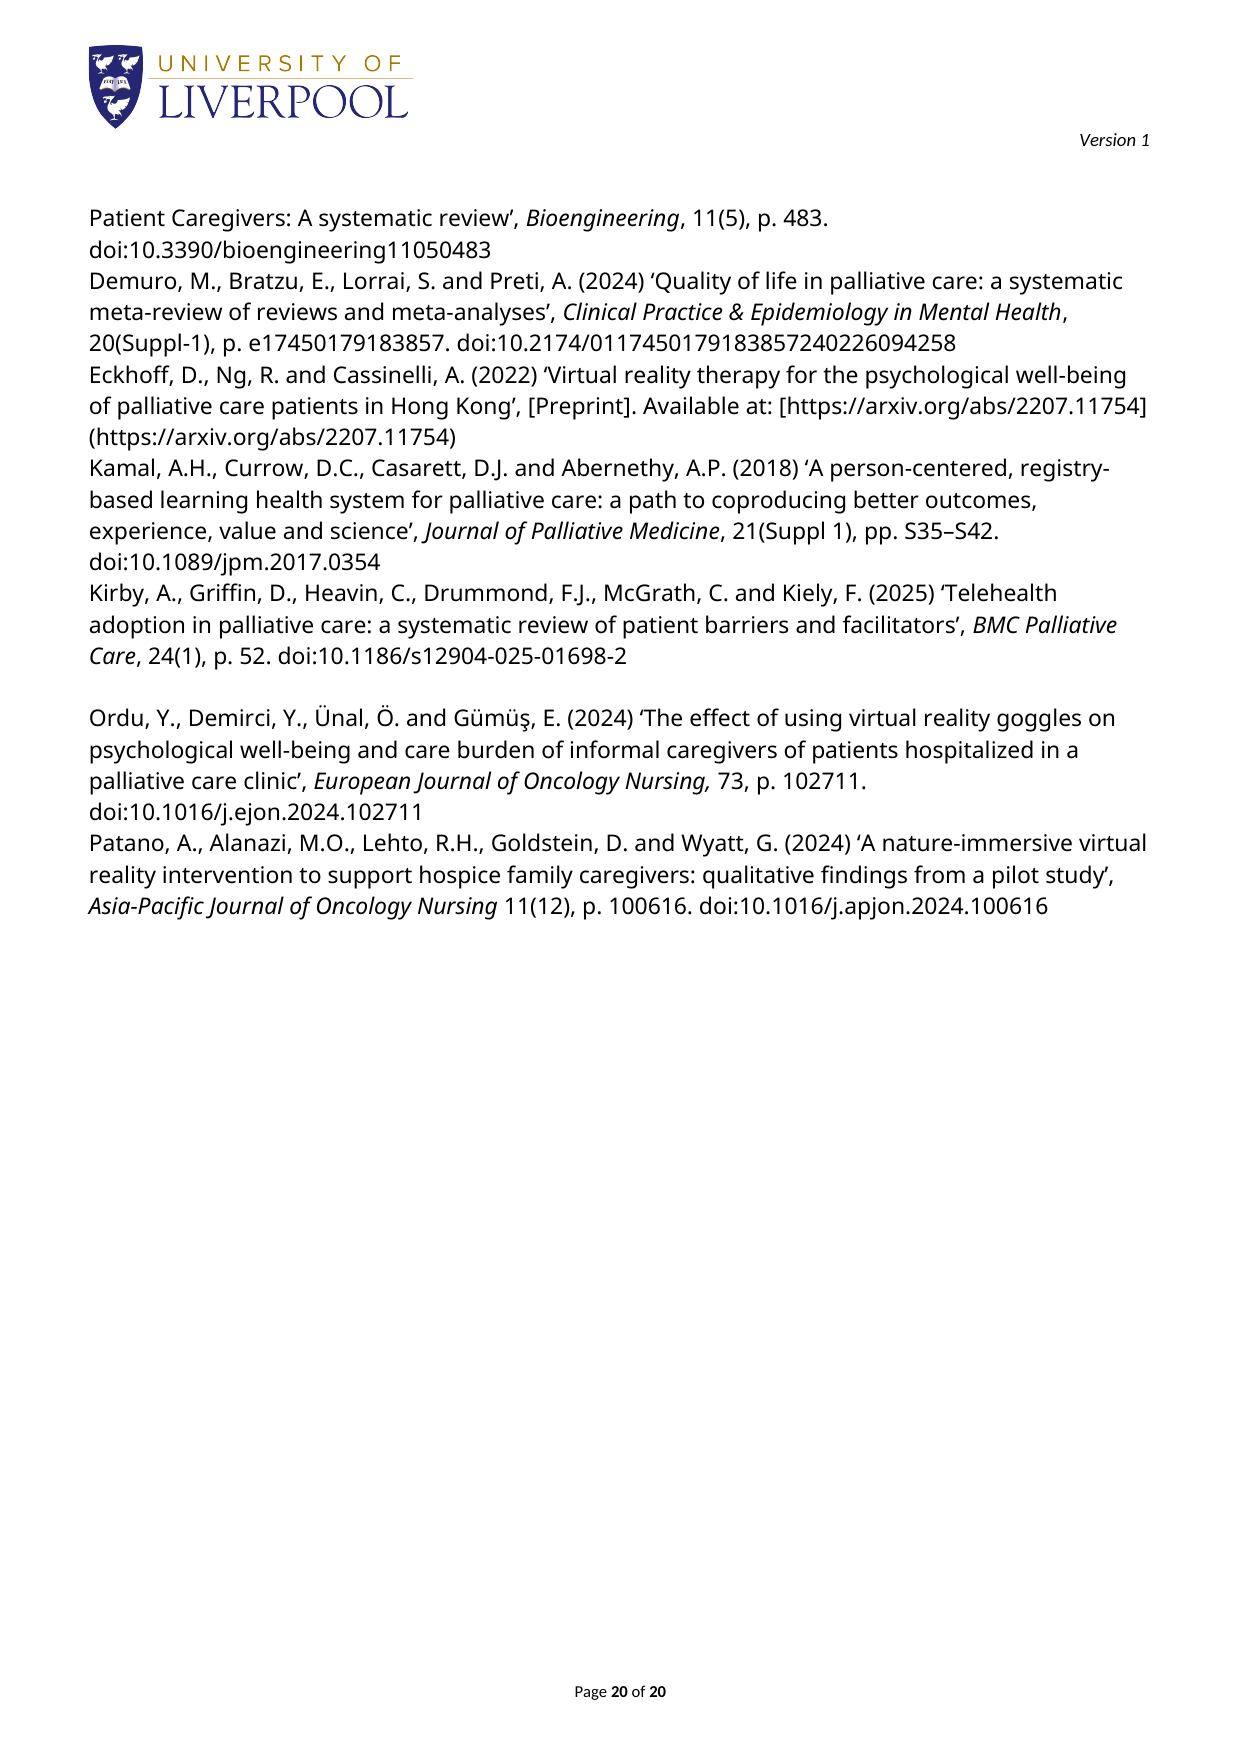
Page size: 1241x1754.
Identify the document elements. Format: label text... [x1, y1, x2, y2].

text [89, 202, 1152, 265]
text Kamal, A.H., Currow, D.C., Casarett, D.J. and Abernethy, A.P. (2018) ‘A person-centered, registry-based learning health system for palliative care: a path to coproducing better outcomes, experience, value and science’, Journal of Palliative Medicine, 21(Suppl 1), pp. S35–S42. doi:10.1089/jpm.2017.0354 [89, 452, 1152, 577]
text Kirby, A., Griffin, D., Heavin, C., Drummond, F.J., McGrath, C. and Kiely, F. (2025) ‘Telehealth adoption in palliative care: a systematic review of patient barriers and facilitators’, BMC Palliative Care, 24(1), p. 52. doi:10.1186/s12904-025-01698-2 [89, 577, 1152, 671]
text Demuro, M., Bratzu, E., Lorrai, S. and Preti, A. (2024) ‘Quality of life in palliative care: a systematic meta-review of reviews and meta-analyses’, Clinical Practice & Epidemiology in Mental Health, 20(Suppl-1), p. e17450179183857. doi:10.2174/0117450179183857240226094258 [89, 265, 1152, 358]
text Eckhoff, D., Ng, R. and Cassinelli, A. (2022) ‘Virtual reality therapy for the psychological well-being of palliative care patients in Hong Kong’, [Preprint]. Available at: [https://arxiv.org/abs/2207.11754](https://arxiv.org/abs/2207.11754) [89, 358, 1152, 452]
picture [88, 45, 414, 129]
text Ordu, Y., Demirci, Y., Ünal, Ö. and Gümüş, E. (2024) ‘The effect of using virtual reality goggles on psychological well-being and care burden of informal caregivers of patients hospitalized in a palliative care clinic’, European Journal of Oncology Nursing, 73, p. 102711. doi:10.1016/j.ejon.2024.102711 [89, 702, 1152, 827]
text Patano, A., Alanazi, M.O., Lehto, R.H., Goldstein, D. and Wyatt, G. (2024) ‘A nature-immersive virtual reality intervention to support hospice family caregivers: qualitative findings from a pilot study’, Asia-Pacific Journal of Oncology Nursing 11(12), p. 100616. doi:10.1016/j.apjon.2024.100616 [89, 827, 1152, 921]
